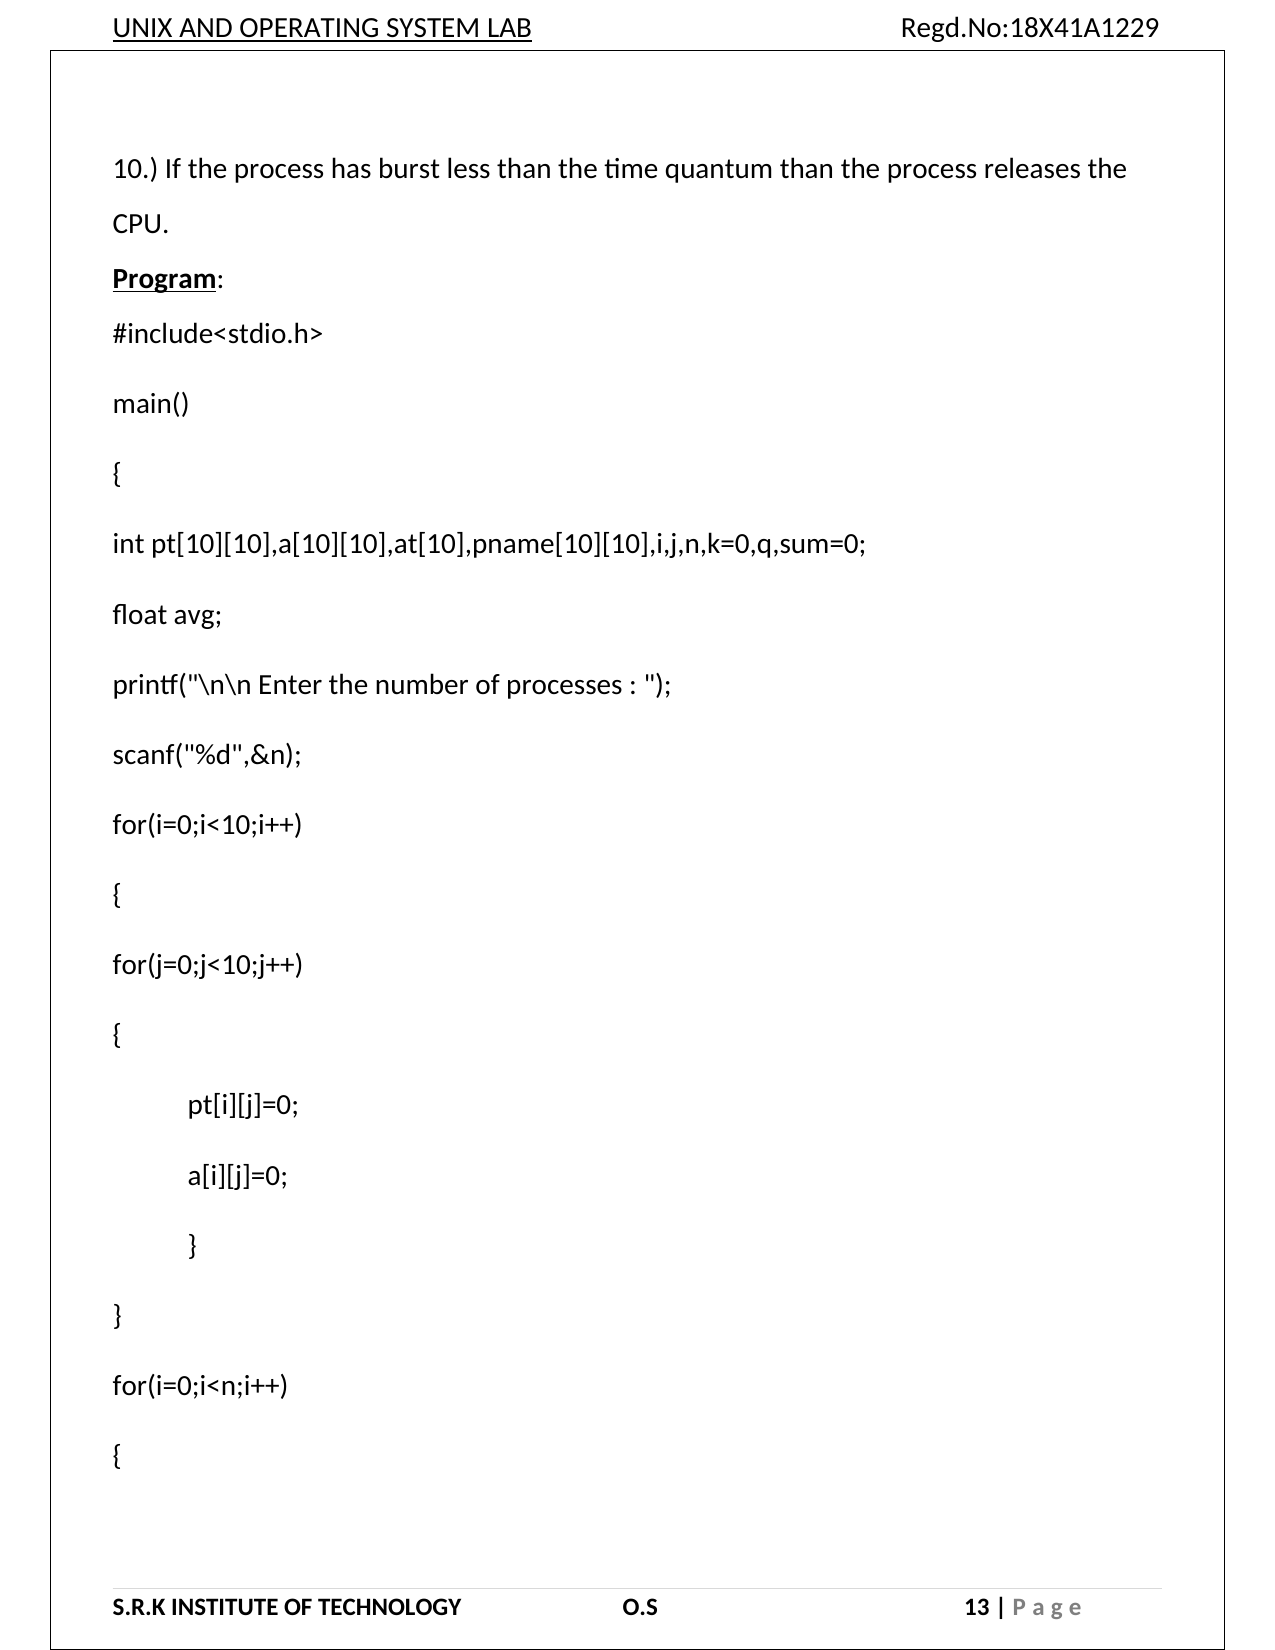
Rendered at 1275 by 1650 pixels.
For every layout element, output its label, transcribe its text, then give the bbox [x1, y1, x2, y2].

text int pt[10][10],a[10][10],at[10],pname[10][10],i,j,n,k=0,q,sum=0; [112, 526, 1162, 561]
text pt[i][j]=0; [112, 1086, 1162, 1122]
text { [112, 1016, 1162, 1052]
text for(i=0;i<n;i++) [112, 1367, 1162, 1402]
text float avg; [112, 596, 1162, 631]
text printf("\n\n Enter the number of processes : "); [112, 666, 1162, 701]
text #include<stdio.h> [112, 315, 1162, 351]
text { [112, 1437, 1162, 1473]
text { [112, 876, 1162, 912]
text } [112, 1227, 1162, 1262]
text 10.) If the process has burst less than the time quantum than the process releases the [112, 150, 1162, 186]
text CPU. [112, 205, 1162, 241]
text for(i=0;i<10;i++) [112, 806, 1162, 842]
text scanf("%d",&n); [112, 736, 1162, 772]
text a[i][j]=0; [112, 1157, 1162, 1192]
text { [112, 456, 1162, 491]
text for(j=0;j<10;j++) [112, 946, 1162, 982]
text Program: [112, 260, 1162, 296]
text main() [112, 385, 1162, 421]
text } [112, 1297, 1162, 1332]
